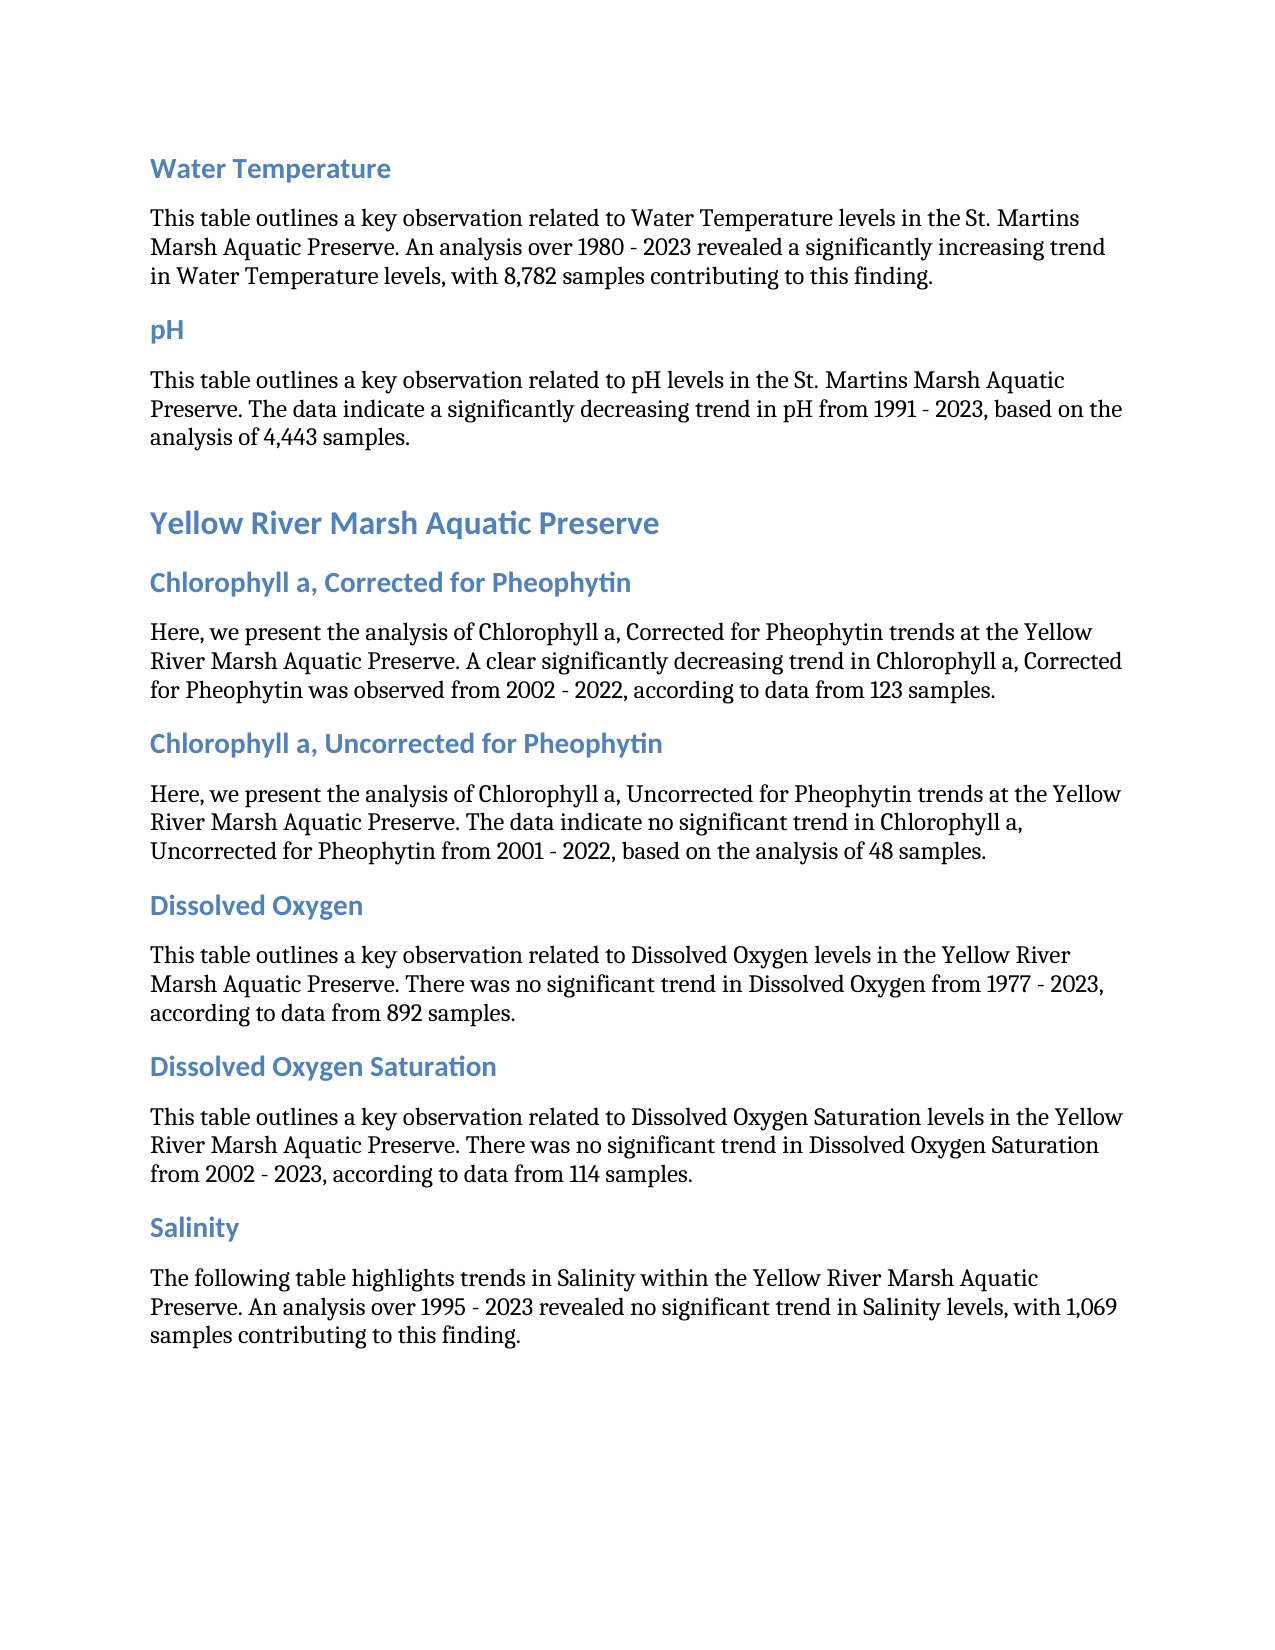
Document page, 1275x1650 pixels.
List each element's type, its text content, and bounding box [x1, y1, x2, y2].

subtitle Dissolved Oxygen Saturation [150, 1048, 1125, 1084]
text This table outlines a key observation related to Dissolved Oxygen Saturation levels in the Yellow River Marsh Aquatic Preserve. There was no significant trend in Dissolved Oxygen Saturation from 2002 - 2023, according to data from 114 samples. [150, 1102, 1125, 1189]
subtitle Chlorophyll a, Uncorrected for Pheophytin [150, 725, 1125, 761]
subtitle Salinity [150, 1209, 1125, 1245]
subtitle Dissolved Oxygen [150, 887, 1125, 922]
text This table outlines a key observation related to Dissolved Oxygen levels in the Yellow River Marsh Aquatic Preserve. There was no significant trend in Dissolved Oxygen from 1977 - 2023, according to data from 892 samples. [150, 941, 1125, 1027]
subtitle Water Temperature [150, 150, 1125, 186]
subtitle pH [150, 311, 1125, 347]
text Here, we present the analysis of Chlorophyll a, Corrected for Pheophytin trends at the Yellow River Marsh Aquatic Preserve. A clear significantly decreasing trend in Chlorophyll a, Corrected for Pheophytin was observed from 2002 - 2022, according to data from 123 samples. [150, 618, 1125, 704]
text The following table highlights trends in Salinity within the Yellow River Marsh Aquatic Preserve. An analysis over 1995 - 2023 revealed no significant trend in Salinity levels, with 1,069 samples contributing to this finding. [150, 1264, 1125, 1350]
text This table outlines a key observation related to pH levels in the St. Martins Marsh Aquatic Preserve. The data indicate a significantly decreasing trend in pH from 1991 - 2023, based on the analysis of 4,443 samples. [150, 366, 1125, 452]
subtitle Chlorophyll a, Corrected for Pheophytin [150, 564, 1125, 599]
text Here, we present the analysis of Chlorophyll a, Uncorrected for Pheophytin trends at the Yellow River Marsh Aquatic Preserve. The data indicate no significant trend in Chlorophyll a, Uncorrected for Pheophytin from 2001 - 2022, based on the analysis of 48 samples. [150, 779, 1125, 866]
text This table outlines a key observation related to Water Temperature levels in the St. Martins Marsh Aquatic Preserve. An analysis over 1980 - 2023 revealed a significantly increasing trend in Water Temperature levels, with 8,782 samples contributing to this finding. [150, 204, 1125, 291]
subtitle Yellow River Marsh Aquatic Preserve [150, 502, 1125, 543]
